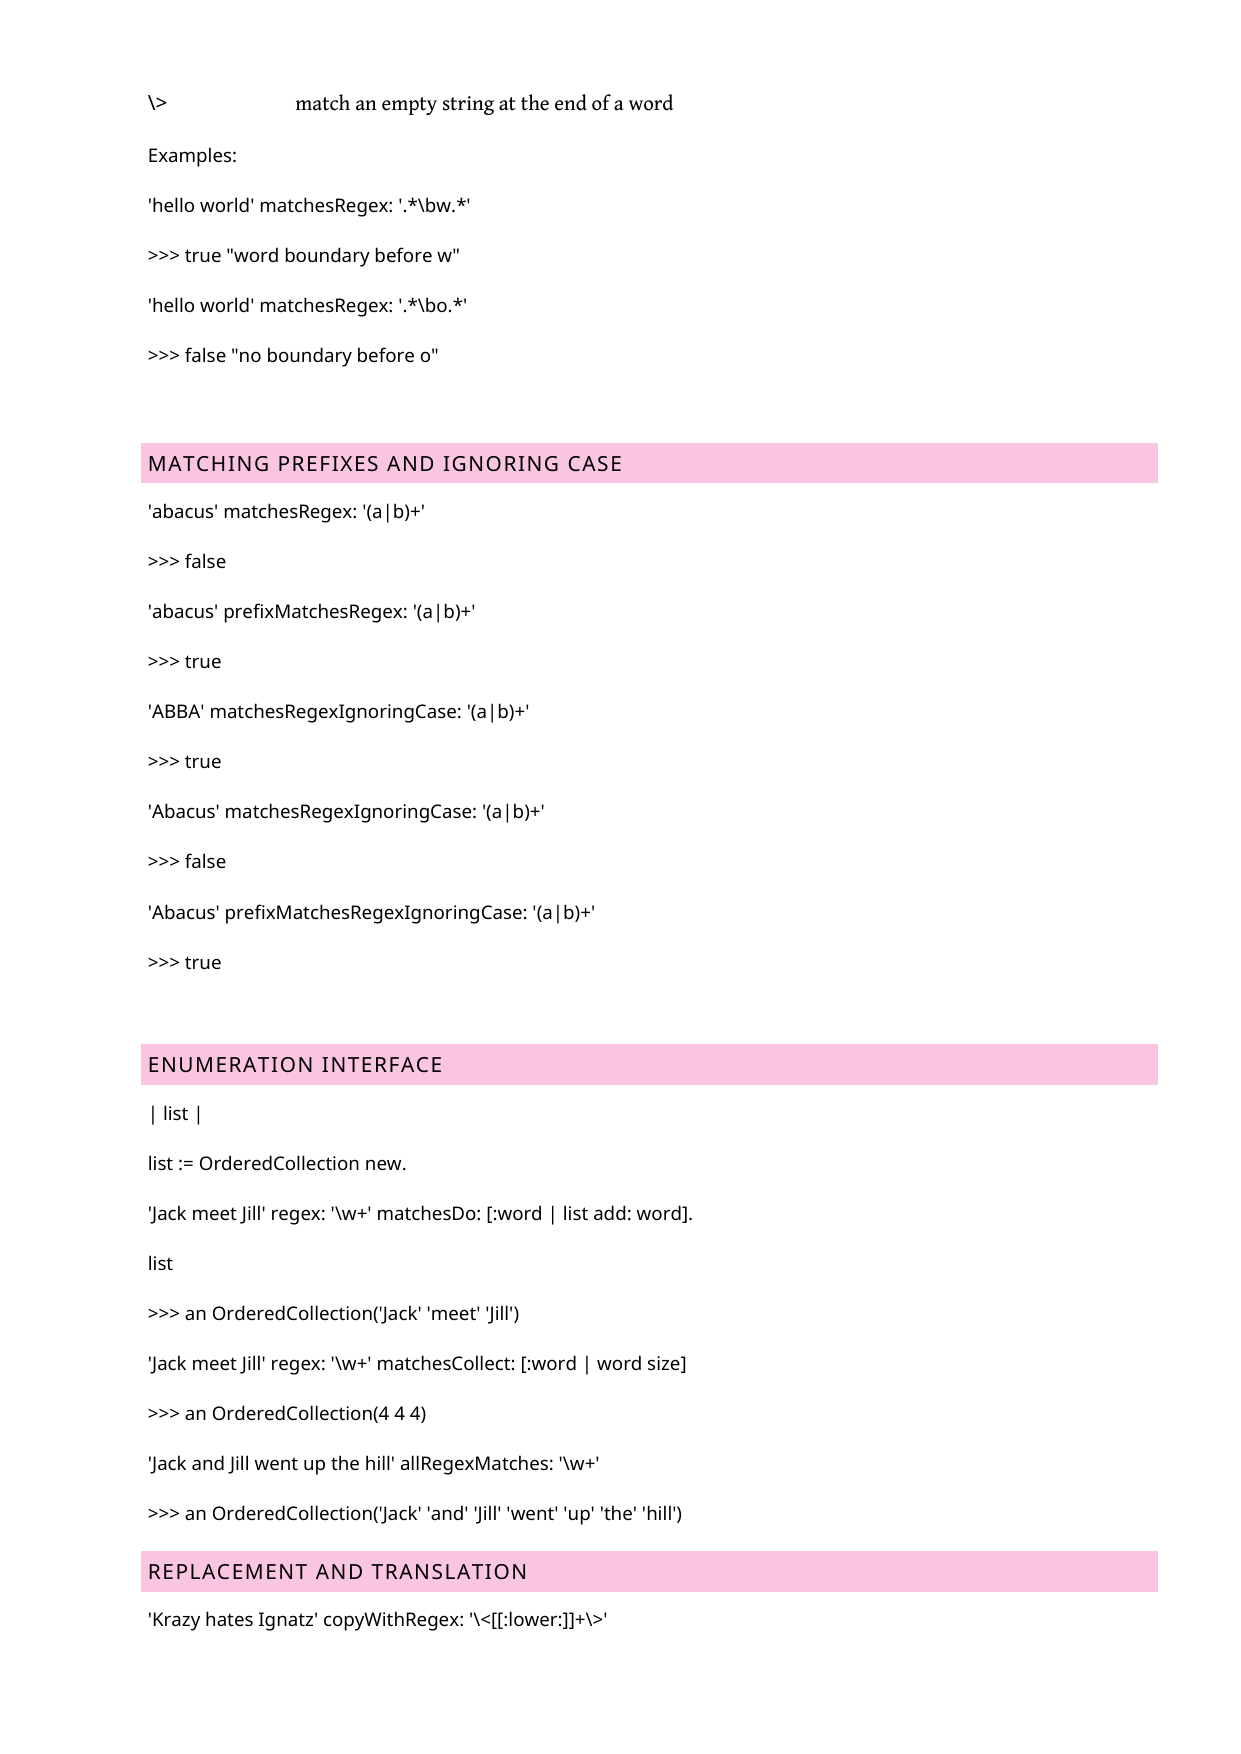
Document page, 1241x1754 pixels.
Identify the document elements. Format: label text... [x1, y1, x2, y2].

subtitle Enumeration interface [148, 1051, 1152, 1079]
text 'hello world' matchesRegex: '.*\bw.*' [148, 192, 1152, 218]
text >>> true [148, 648, 1152, 674]
text >>> an OrderedCollection(4 4 4) [148, 1401, 1152, 1426]
text 'abacus' prefixMatchesRegex: '(a|b)+' [148, 598, 1152, 624]
text list := OrderedCollection new. [148, 1150, 1152, 1176]
text 'hello world' matchesRegex: '.*\bo.*' [148, 292, 1152, 318]
text 'Jack meet Jill' regex: '\w+' matchesDo: [:word | list add: word]. [148, 1200, 1152, 1226]
text 'Abacus' matchesRegexIgnoringCase: '(a|b)+' [148, 799, 1152, 824]
text 'Abacus' prefixMatchesRegexIgnoringCase: '(a|b)+' [148, 899, 1152, 924]
text \> match an empty string at the end of a word [148, 88, 1152, 117]
text Examples: [148, 142, 1152, 167]
text 'ABBA' matchesRegexIgnoringCase: '(a|b)+' [148, 698, 1152, 724]
text 'Jack and Jill went up the hill' allRegexMatches: '\w+' [148, 1451, 1152, 1476]
text 'abacus' matchesRegex: '(a|b)+' [148, 498, 1152, 524]
text >>> true [148, 949, 1152, 974]
subtitle Replacement and translation [148, 1557, 1152, 1586]
text 'Krazy hates Ignatz' copyWithRegex: '\<[[:lower:]]+\>' [148, 1606, 1152, 1632]
text | list | [148, 1100, 1152, 1125]
text >>> true [148, 749, 1152, 774]
text >>> true "word boundary before w" [148, 242, 1152, 268]
text >>> an OrderedCollection('Jack' 'meet' 'Jill') [148, 1300, 1152, 1326]
text 'Jack meet Jill' regex: '\w+' matchesCollect: [:word | word size] [148, 1350, 1152, 1376]
text >>> false [148, 548, 1152, 574]
text >>> an OrderedCollection('Jack' 'and' 'Jill' 'went' 'up' 'the' 'hill') [148, 1501, 1152, 1526]
text >>> false "no boundary before o" [148, 342, 1152, 368]
subtitle matching prefixes and ignoring case [148, 449, 1152, 477]
text >>> false [148, 849, 1152, 874]
text list [148, 1250, 1152, 1276]
